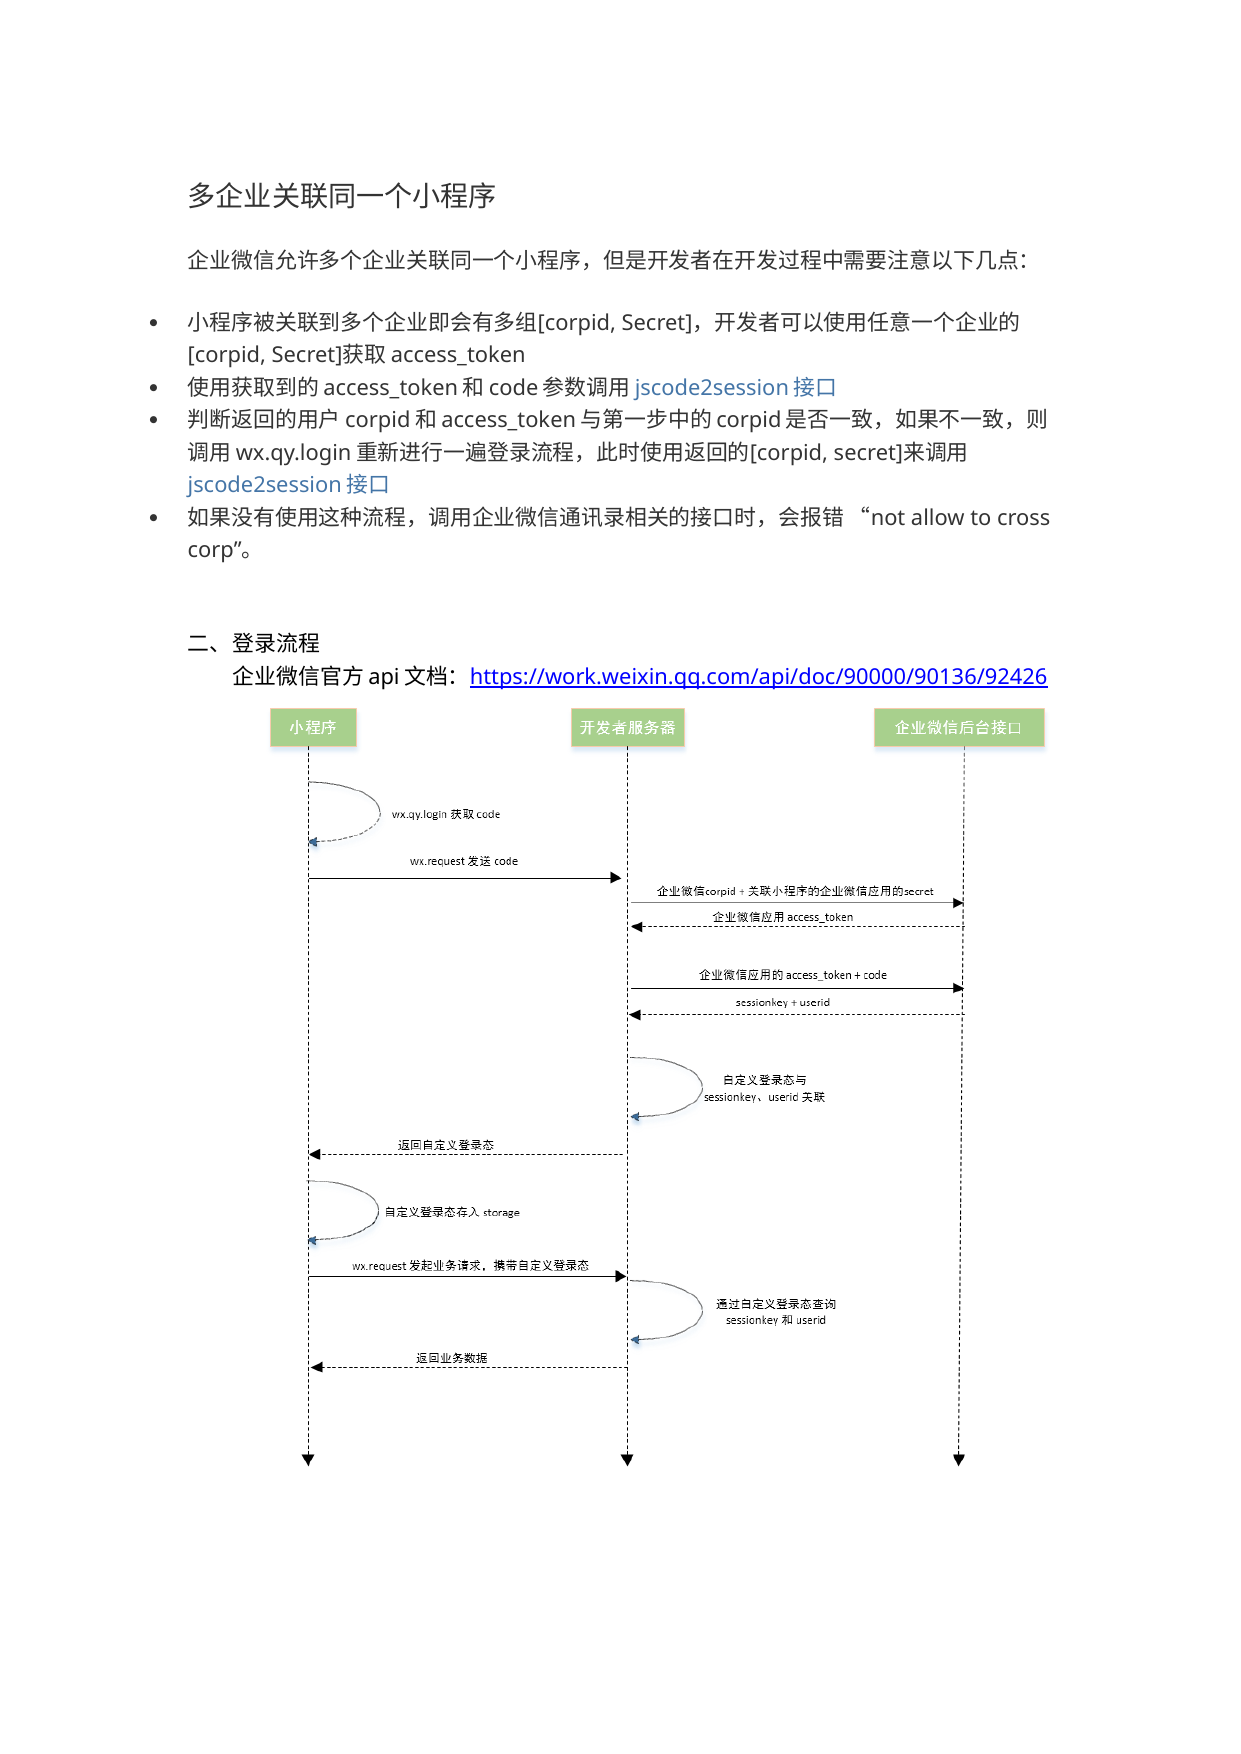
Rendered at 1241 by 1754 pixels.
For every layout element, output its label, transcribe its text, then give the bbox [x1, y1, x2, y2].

list 登录流程 [187, 626, 1053, 658]
subtitle 多企业关联同一个小程序 [187, 162, 1053, 227]
list 如果没有使用这种流程，调用企业微信通讯录相关的接口时，会报错 “not allow to cross corp”。 [150, 499, 1053, 564]
list 企业微信官方api文档：https://work.weixin.qq.com/api/doc/90000/90136/92426 [232, 658, 1053, 691]
text 企业微信允许多个企业关联同一个小程序，但是开发者在开发过程中需要注意以下几点： [187, 243, 1053, 275]
list 小程序被关联到多个企业即会有多组[corpid, Secret]，开发者可以使用任意一个企业的[corpid, Secret]获取access_token [150, 304, 1053, 369]
picture [187, 691, 1053, 1472]
list 使用获取到的access_token和code参数调用jscode2session接口 [150, 369, 1053, 402]
list 判断返回的用户corpid和access_token与第一步中的corpid是否一致，如果不一致，则调用wx.qy.login重新进行一遍登录流程，此时使用返回的[corpid, secret]来调用jscode2session接口 [150, 402, 1053, 499]
